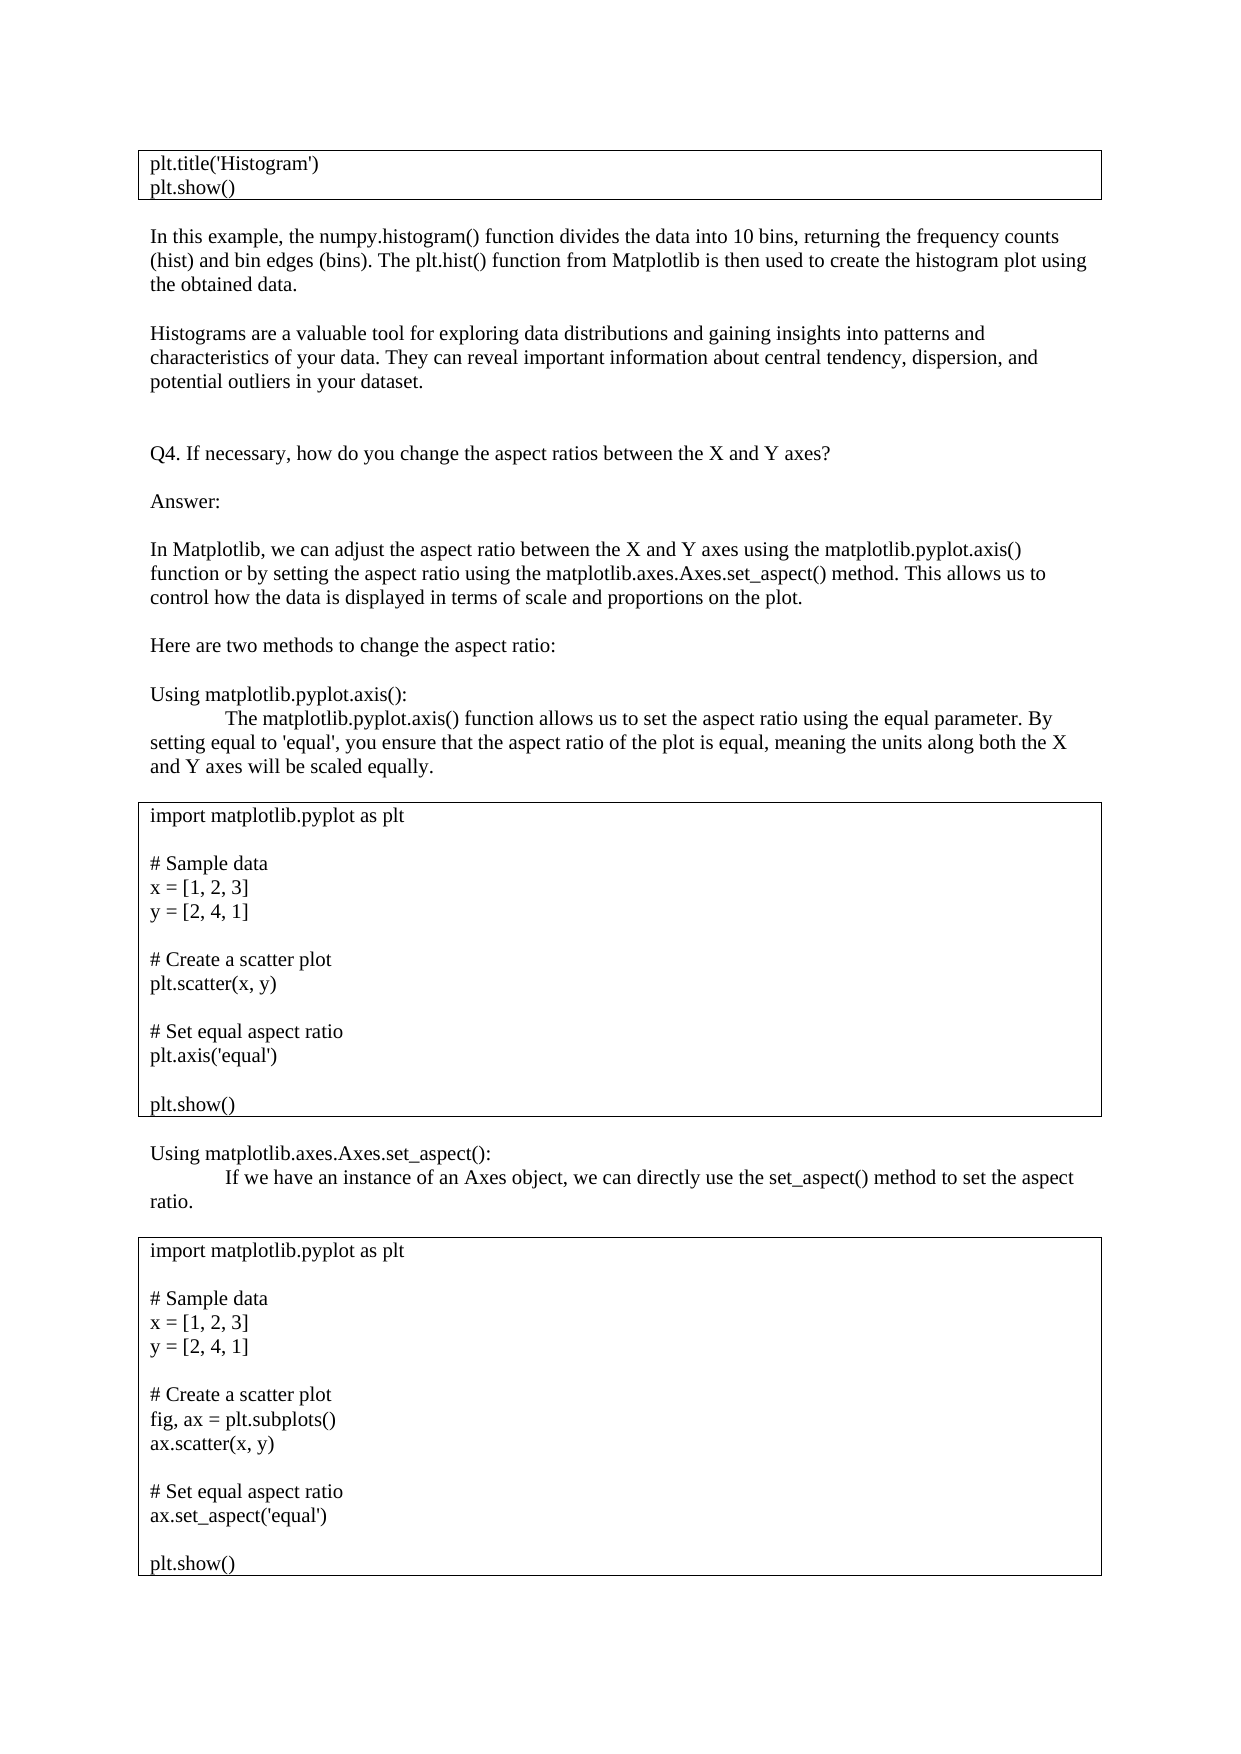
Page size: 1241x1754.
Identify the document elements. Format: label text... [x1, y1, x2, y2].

text Histograms are a valuable tool for exploring data distributions and gaining insights into patterns and characteristics of your data. They can reveal important information about central tendency, dispersion, and potential outliers in your dataset. [150, 321, 1090, 393]
text The matplotlib.pyplot.axis() function allows us to set the aspect ratio using the equal parameter. By setting equal to 'equal', you ensure that the aspect ratio of the plot is equal, meaning the units along both the X and Y axes will be scaled equally. [150, 706, 1090, 778]
text Answer: [150, 489, 1090, 513]
text In Matplotlib, we can adjust the aspect ratio between the X and Y axes using the matplotlib.pyplot.axis() function or by setting the aspect ratio using the matplotlib.axes.Axes.set_aspect() method. This allows us to control how the data is displayed in terms of scale and proportions on the plot. [150, 537, 1090, 609]
text Using matplotlib.axes.Axes.set_aspect(): [150, 1141, 1090, 1165]
text In this example, the numpy.histogram() function divides the data into 10 bins, returning the frequency counts (hist) and bin edges (bins). The plt.hist() function from Matplotlib is then used to create the histogram plot using the obtained data. [150, 224, 1090, 296]
table_header import matplotlib.pyplot as plt # Sample data x = [1, 2, 3] y = [2, 4, 1] # Create a scatter plot plt.scatter(x, y) # Set equal aspect ratio plt.axis('equal') plt.show() [139, 803, 1101, 1116]
table_header import matplotlib.pyplot as plt # Sample data x = [1, 2, 3] y = [2, 4, 1] # Create a scatter plot fig, ax = plt.subplots() ax.scatter(x, y) # Set equal aspect ratio ax.set_aspect('equal') plt.show() [139, 1238, 1101, 1575]
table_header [139, 151, 1101, 199]
text If we have an instance of an Axes object, we can directly use the set_aspect() method to set the aspect ratio. [150, 1165, 1090, 1213]
text Here are two methods to change the aspect ratio: [150, 633, 1090, 657]
text Q4. If necessary, how do you change the aspect ratios between the X and Y axes? [150, 441, 1090, 465]
text Using matplotlib.pyplot.axis(): [150, 681, 1090, 706]
